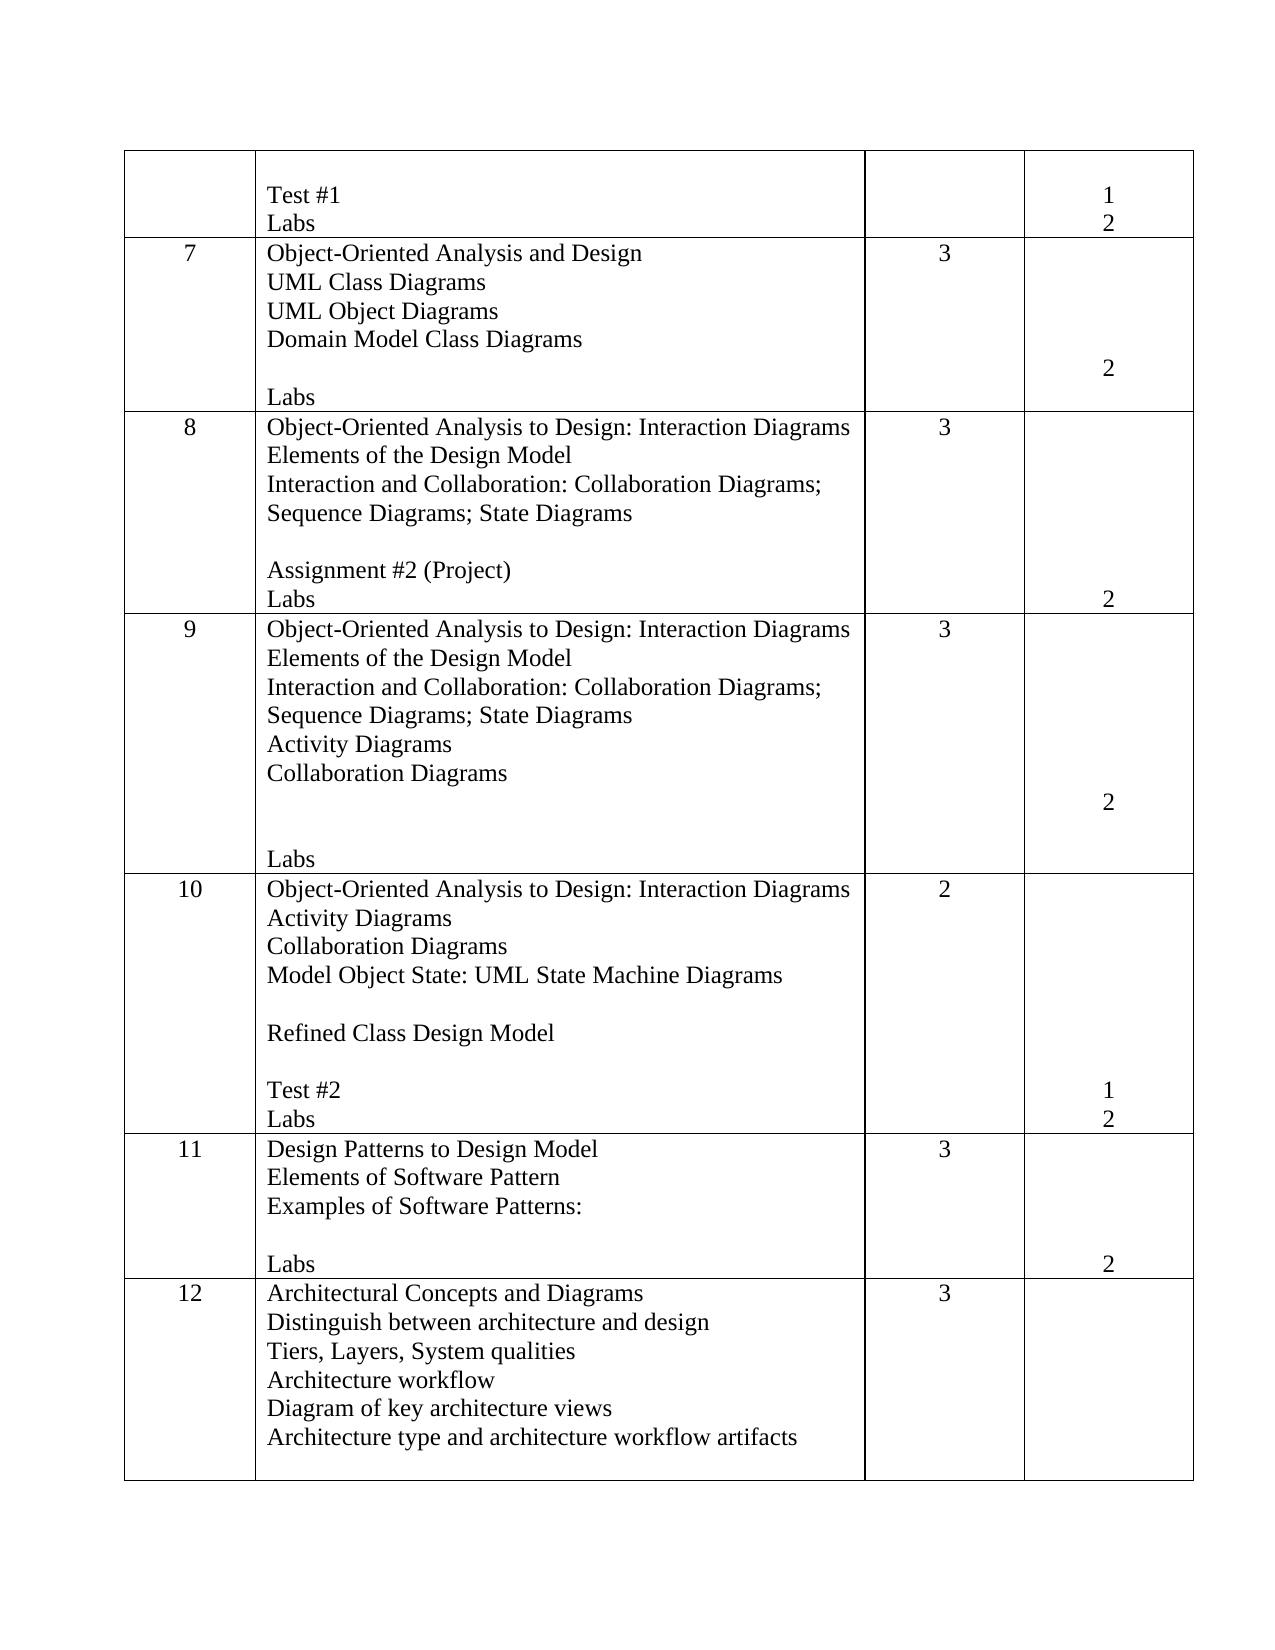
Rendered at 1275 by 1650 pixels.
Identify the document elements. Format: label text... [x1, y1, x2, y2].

table_cell Design Patterns to Design Model Elements of Software Pattern Examples of Software Patterns: Labs [256, 1134, 864, 1277]
table_cell Object-Oriented Analysis and Design UML Class Diagrams UML Object Diagrams Domain Model Class Diagrams Labs [256, 238, 864, 411]
table_cell 2 [1025, 614, 1193, 873]
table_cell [256, 151, 864, 237]
table_cell 2 [1025, 1279, 1193, 1480]
table_cell 6 [125, 151, 255, 237]
table_cell 8 [125, 412, 255, 613]
table_cell 9 [125, 614, 255, 873]
table_cell 11 [125, 1134, 255, 1277]
table_cell 1 2 [1025, 874, 1193, 1133]
table_cell 2 [866, 874, 1024, 1133]
table_cell 10 [125, 874, 255, 1133]
table_cell 3 [866, 1134, 1024, 1277]
table_cell 1 2 [1025, 151, 1193, 237]
table_cell 12 [125, 1279, 255, 1480]
table_cell Object-Oriented Analysis to Design: Interaction Diagrams Elements of the Design Model Interaction and Collaboration: Collaboration Diagrams; Sequence Diagrams; State Diagrams Assignment #2 (Project) Labs [256, 412, 864, 613]
table_cell 2 [1025, 1134, 1193, 1277]
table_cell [256, 1279, 864, 1480]
table_cell 2 [866, 151, 1024, 237]
table_cell 2 [1025, 238, 1193, 411]
table_cell 3 [866, 614, 1024, 873]
table_cell 7 [125, 238, 255, 411]
table_cell Object-Oriented Analysis to Design: Interaction Diagrams Elements of the Design Model Interaction and Collaboration: Collaboration Diagrams; Sequence Diagrams; State Diagrams Activity Diagrams Collaboration Diagrams Labs [256, 614, 864, 873]
table_cell 3 [866, 412, 1024, 613]
table_cell 3 [866, 238, 1024, 411]
table_cell 3 [866, 1279, 1024, 1480]
table_cell 2 [1025, 412, 1193, 613]
table_cell Object-Oriented Analysis to Design: Interaction Diagrams Activity Diagrams Collaboration Diagrams Model Object State: UML State Machine Diagrams Refined Class Design Model Test #2 Labs [256, 874, 864, 1133]
